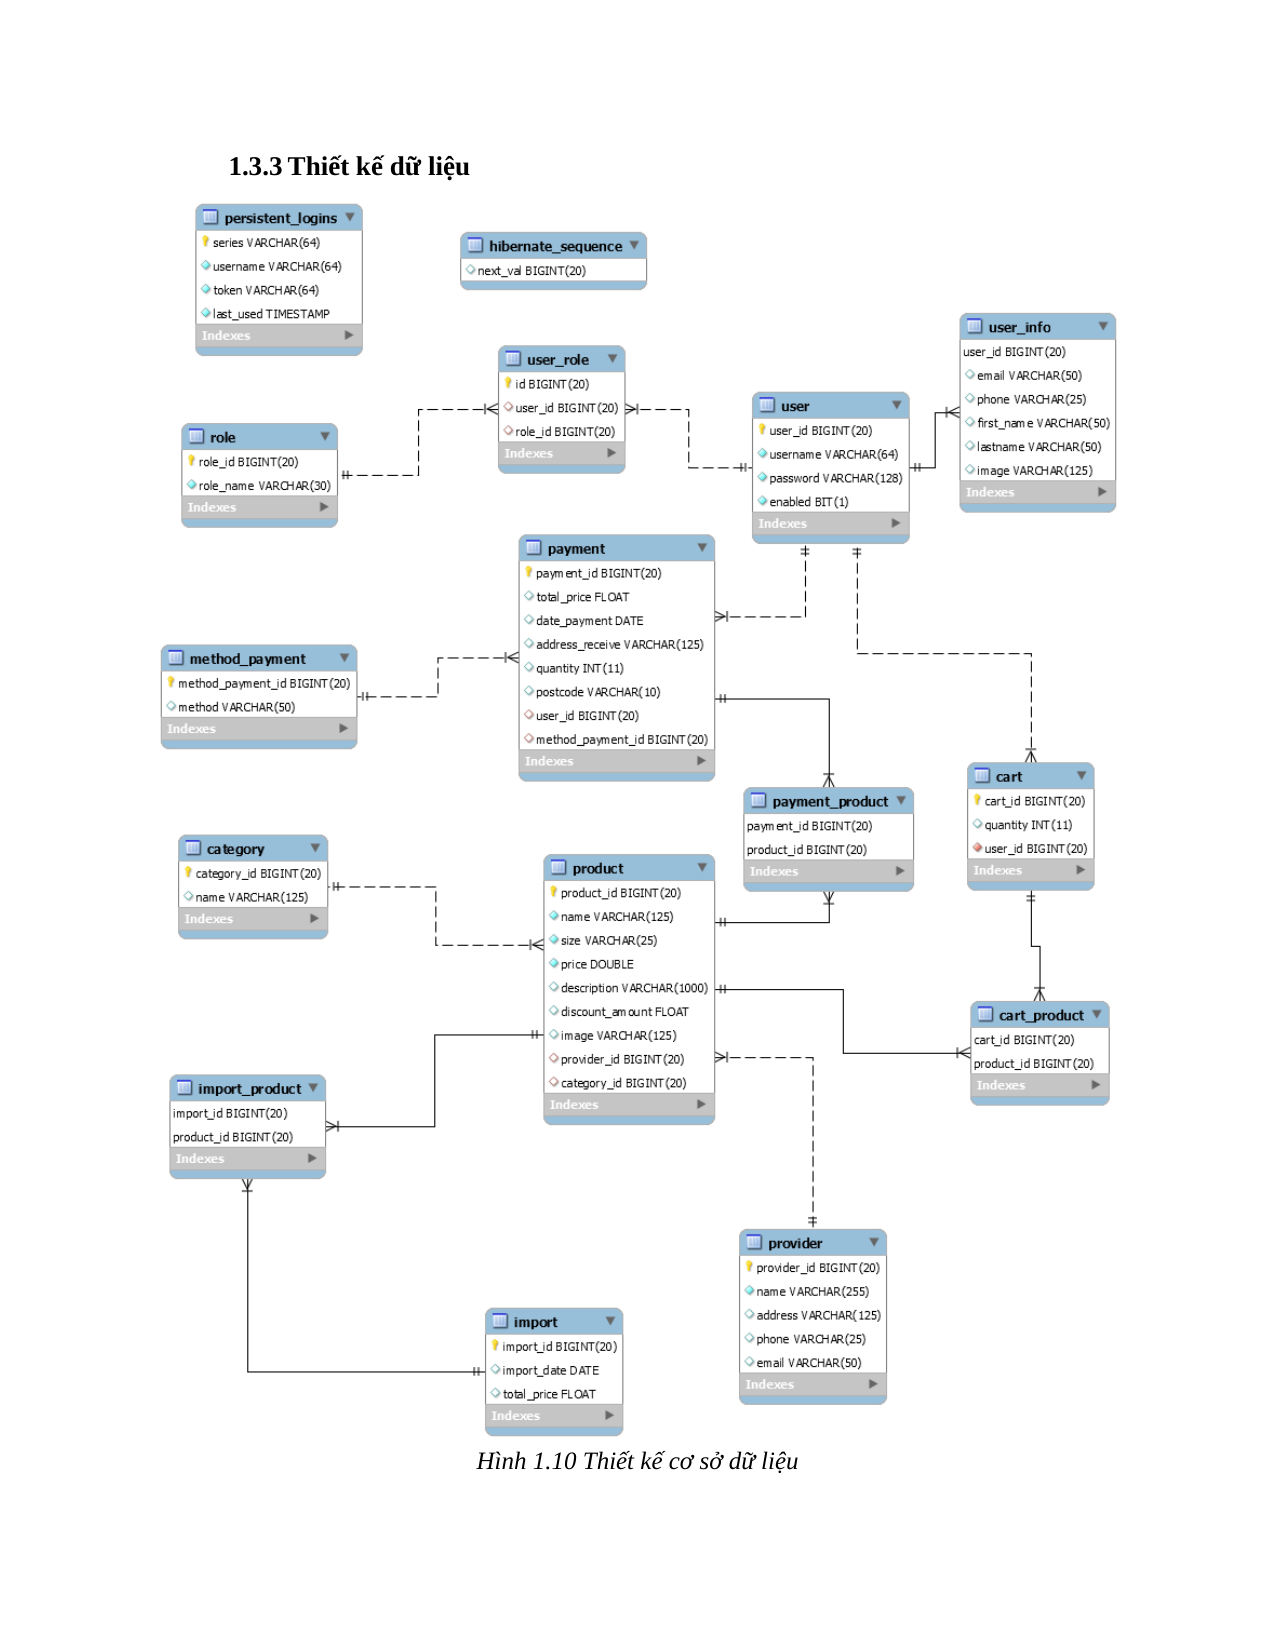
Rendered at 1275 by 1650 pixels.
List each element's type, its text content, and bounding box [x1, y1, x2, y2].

subtitle Thiết kế dữ liệu [228, 150, 1125, 181]
picture [150, 193, 1125, 1446]
text Hình 1.10 Thiết kế cơ sở dữ liệu [150, 1446, 1125, 1474]
